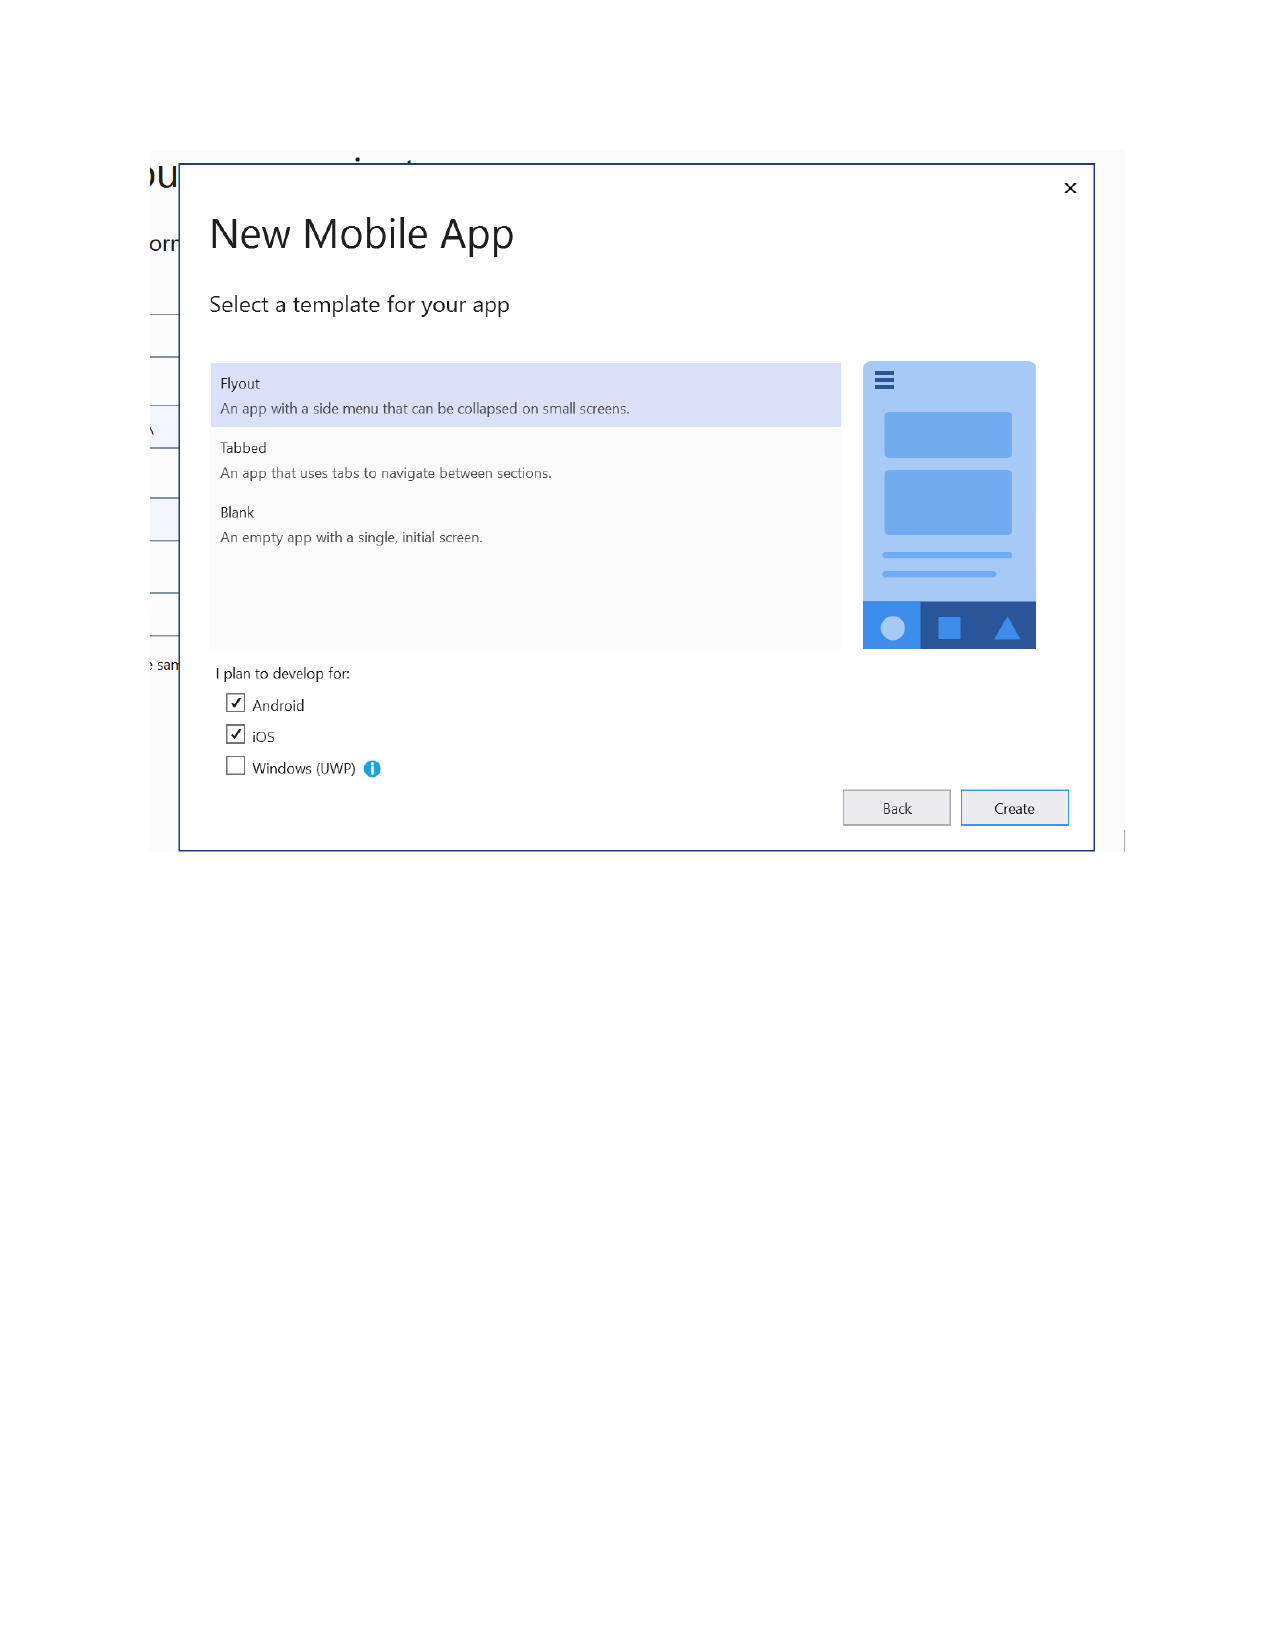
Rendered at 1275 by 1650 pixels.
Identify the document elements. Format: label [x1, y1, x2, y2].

picture [150, 150, 1125, 852]
